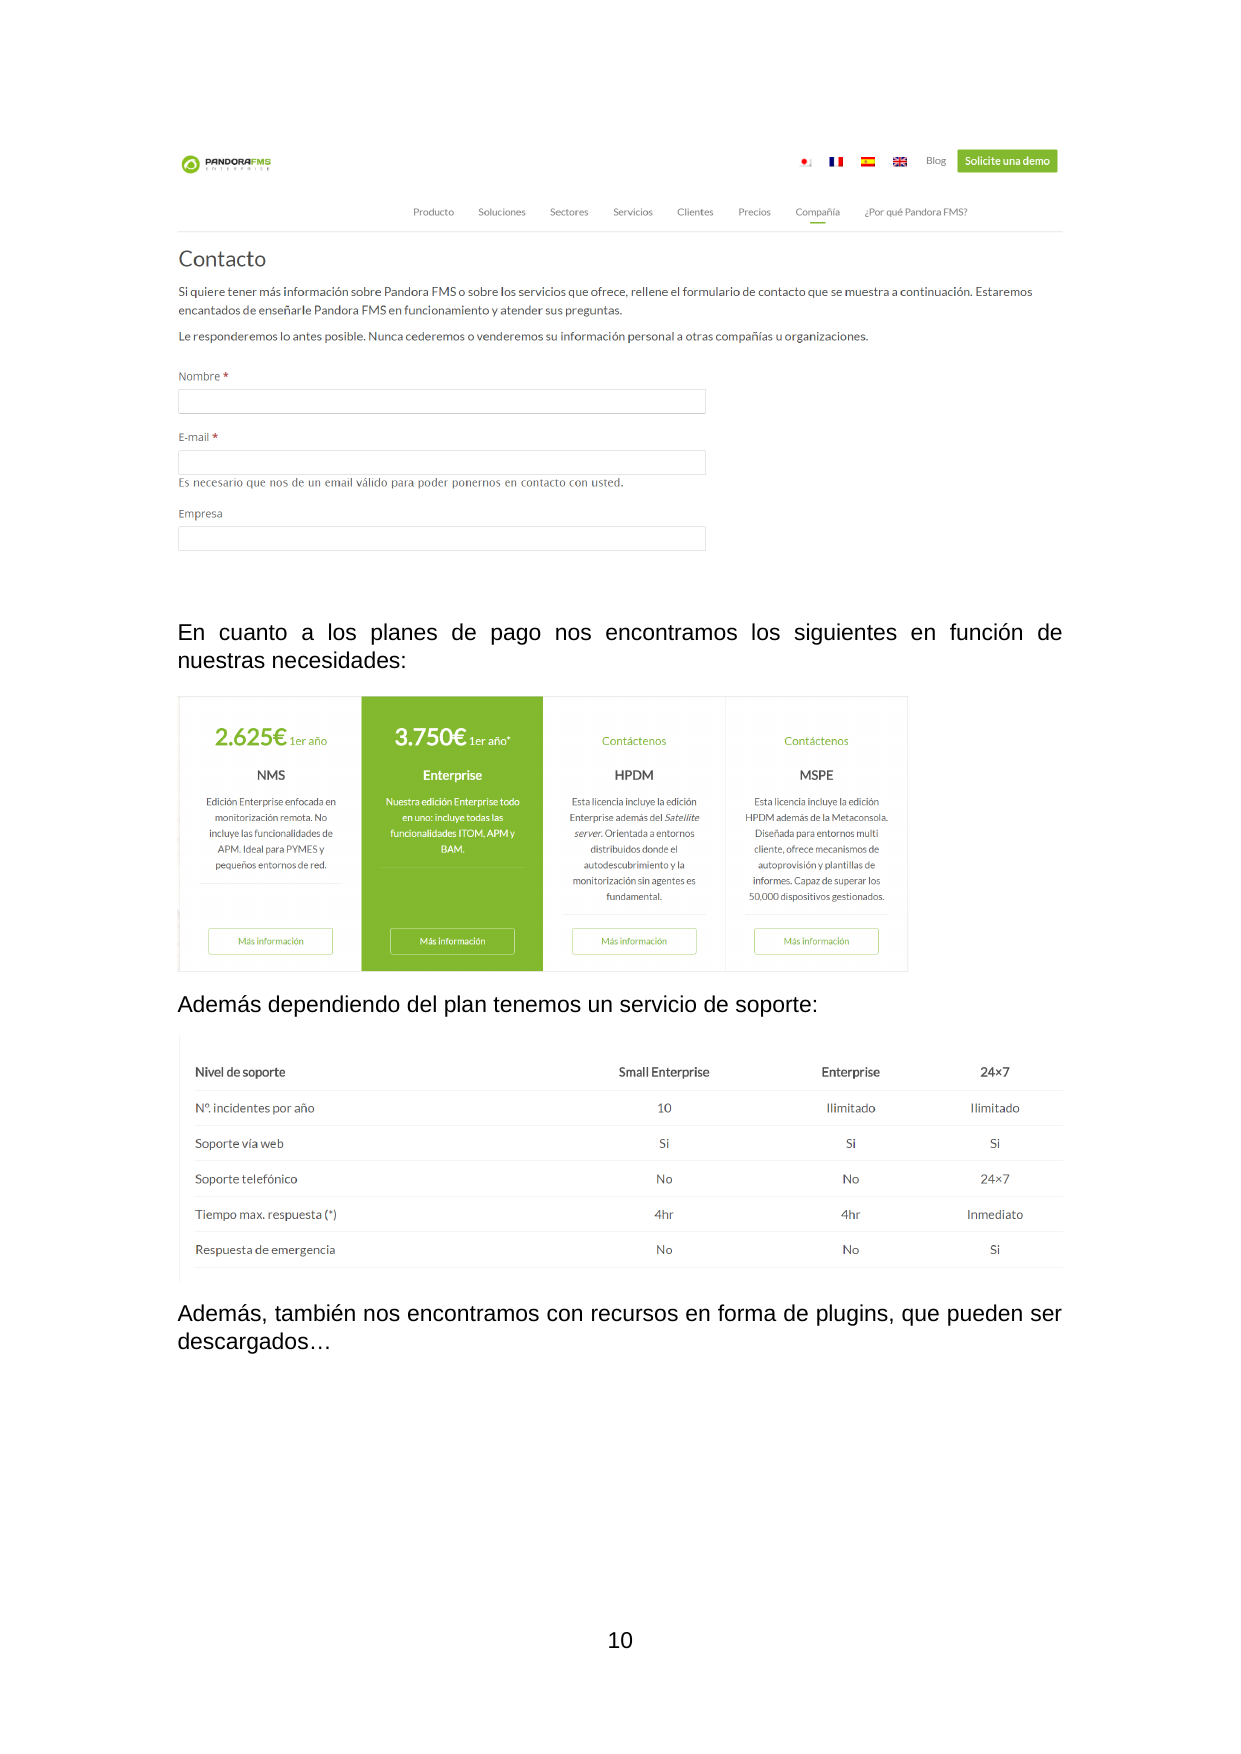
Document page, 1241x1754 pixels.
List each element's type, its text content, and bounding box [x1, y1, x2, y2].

text Además, también nos encontramos con recursos en forma de plugins, que pueden ser descargados… [177, 1300, 1063, 1355]
picture [177, 147, 1063, 555]
text Además dependiendo del plan tenemos un servicio de soporte: [177, 991, 1063, 1017]
picture [177, 692, 909, 972]
text En cuanto a los planes de pago nos encontramos los siguientes en función de nuestras necesidades: [177, 619, 1063, 673]
picture [177, 1035, 1063, 1282]
